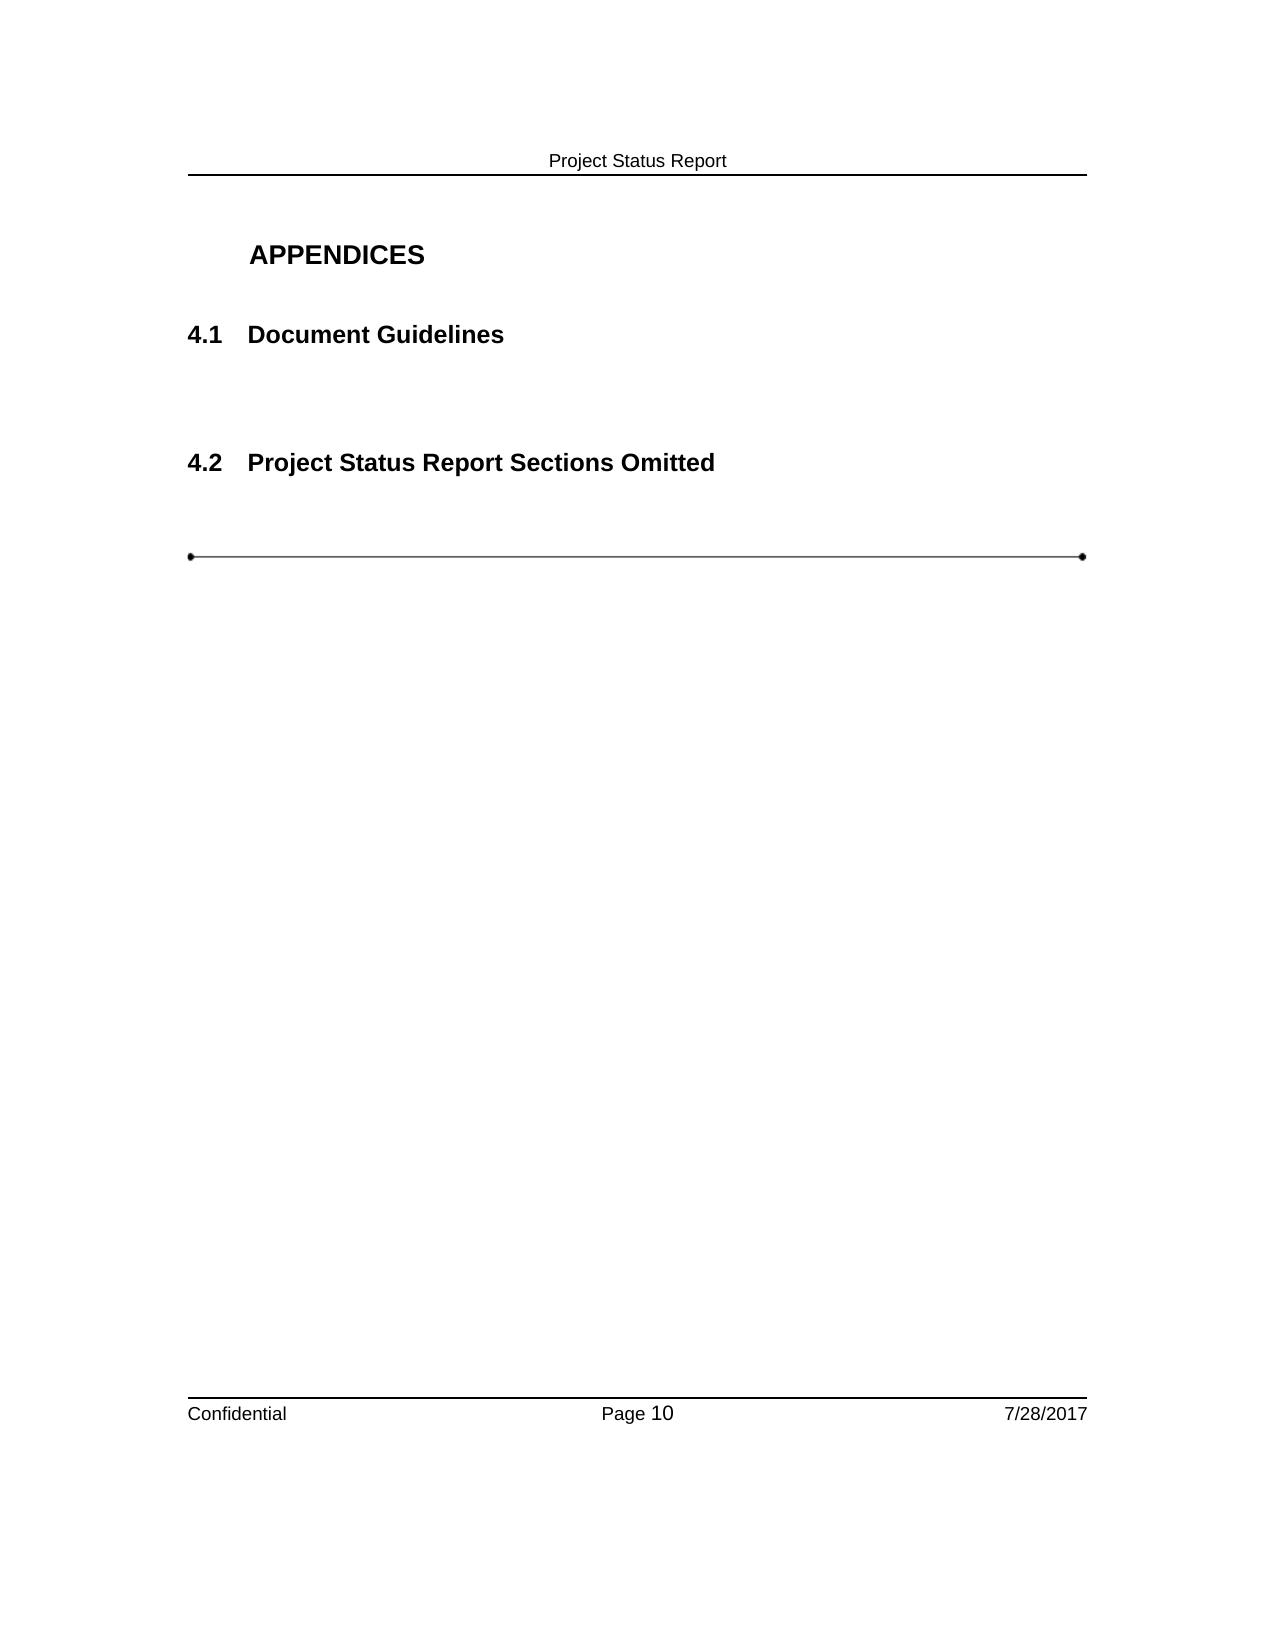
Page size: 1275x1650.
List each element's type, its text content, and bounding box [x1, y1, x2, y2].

subtitle Document Guidelines [187, 320, 1087, 349]
subtitle APPENDICES [187, 239, 1087, 270]
subtitle Project Status Report Sections Omitted [187, 448, 1087, 477]
picture [187, 550, 1088, 566]
